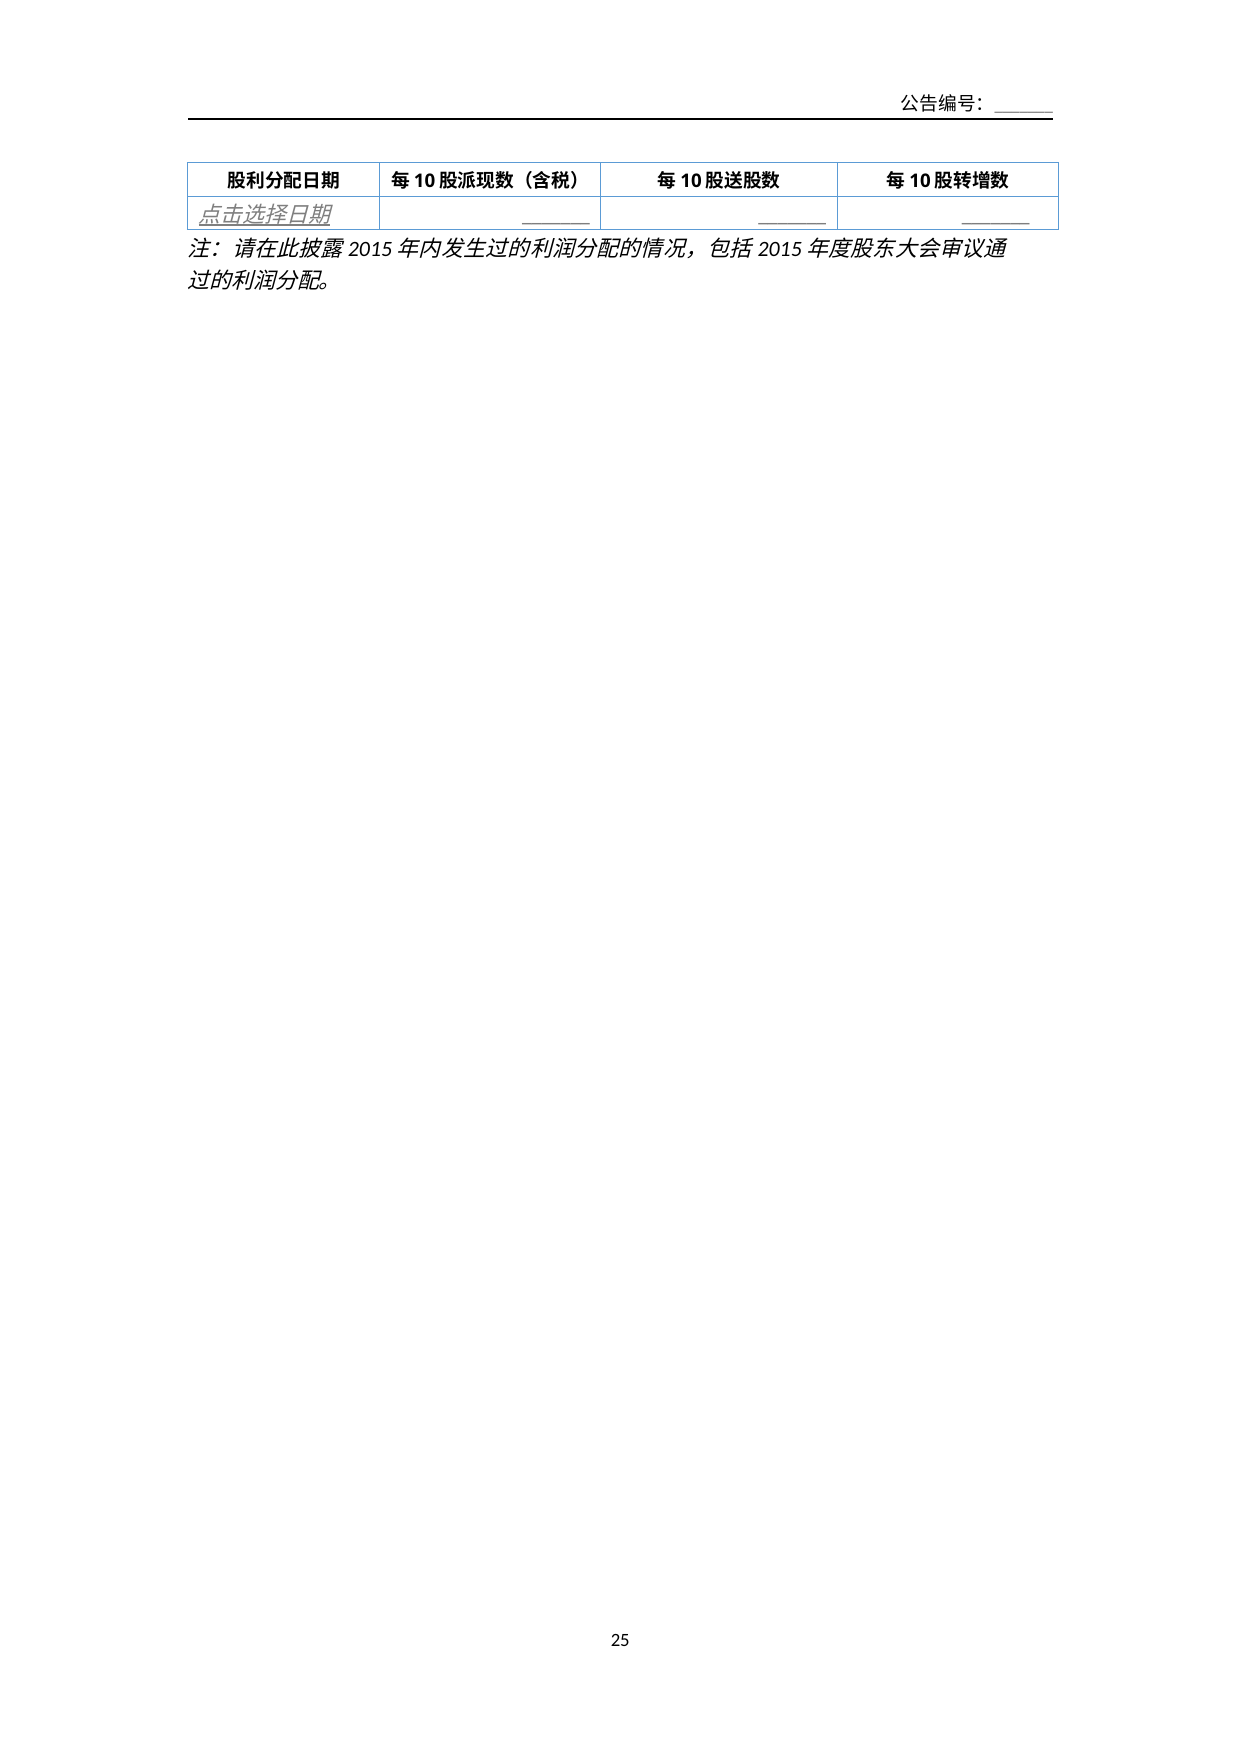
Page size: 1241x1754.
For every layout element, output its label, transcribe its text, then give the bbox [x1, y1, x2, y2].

table_header 每10股转增数 [838, 163, 1058, 196]
table_cell _______ [380, 197, 600, 229]
table_cell 点击选择日期 [188, 197, 379, 229]
table_header 每10股派现数（含税） [380, 163, 600, 196]
table_cell _______ [601, 197, 837, 229]
text 注：请在此披露2015年内发生过的利润分配的情况，包括2015年度股东大会审议通过的利润分配。 [187, 230, 1009, 295]
table_header 股利分配日期 [188, 163, 379, 196]
table_header 每10股送股数 [601, 163, 837, 196]
table_cell _______ [838, 197, 1058, 229]
